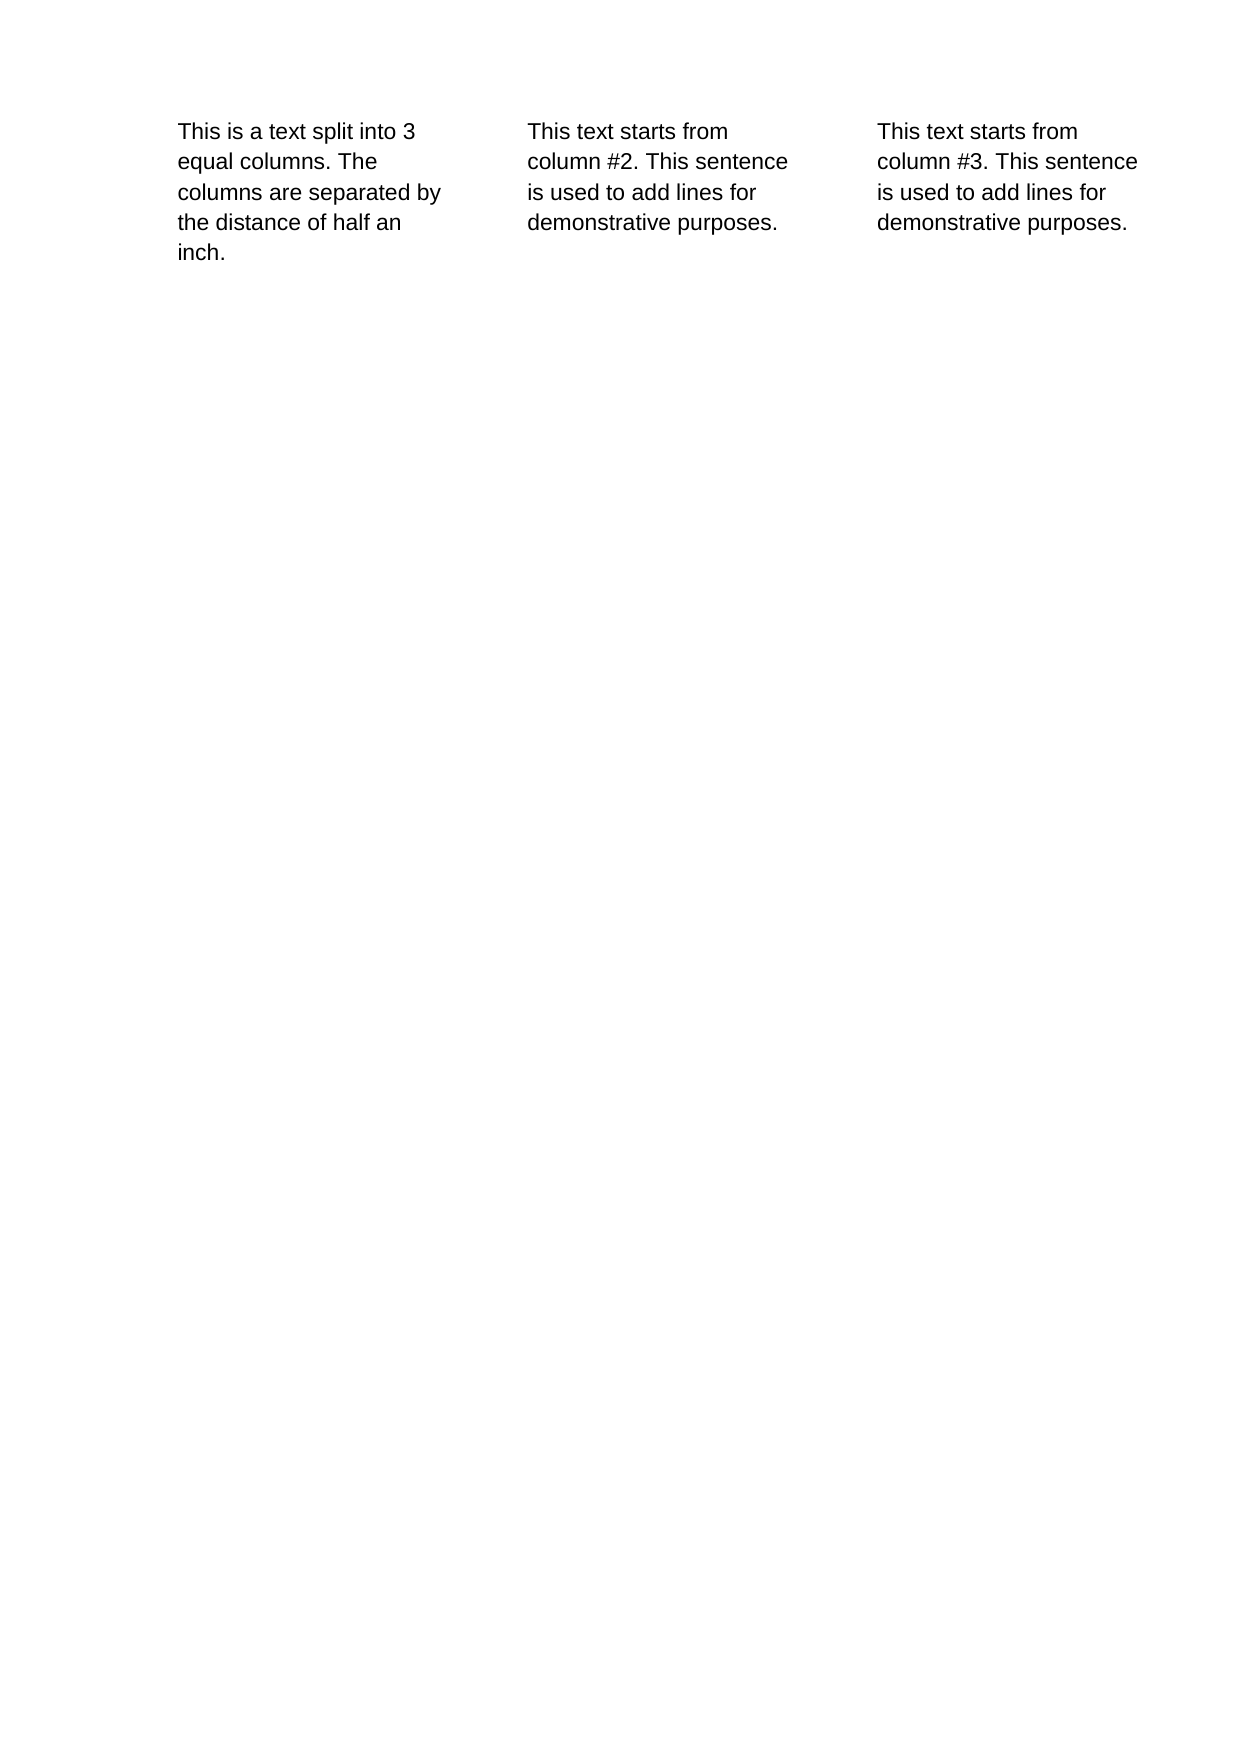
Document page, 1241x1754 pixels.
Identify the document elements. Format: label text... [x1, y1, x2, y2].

text This is a text split into 3 equal columns. The columns are separated by the distance of half an inch.This text starts from column #2. This sentence is used to add lines for demonstrative purposes.This text starts from column #3. This sentence is used to add lines for demonstrative purposes. [177, 118, 452, 265]
